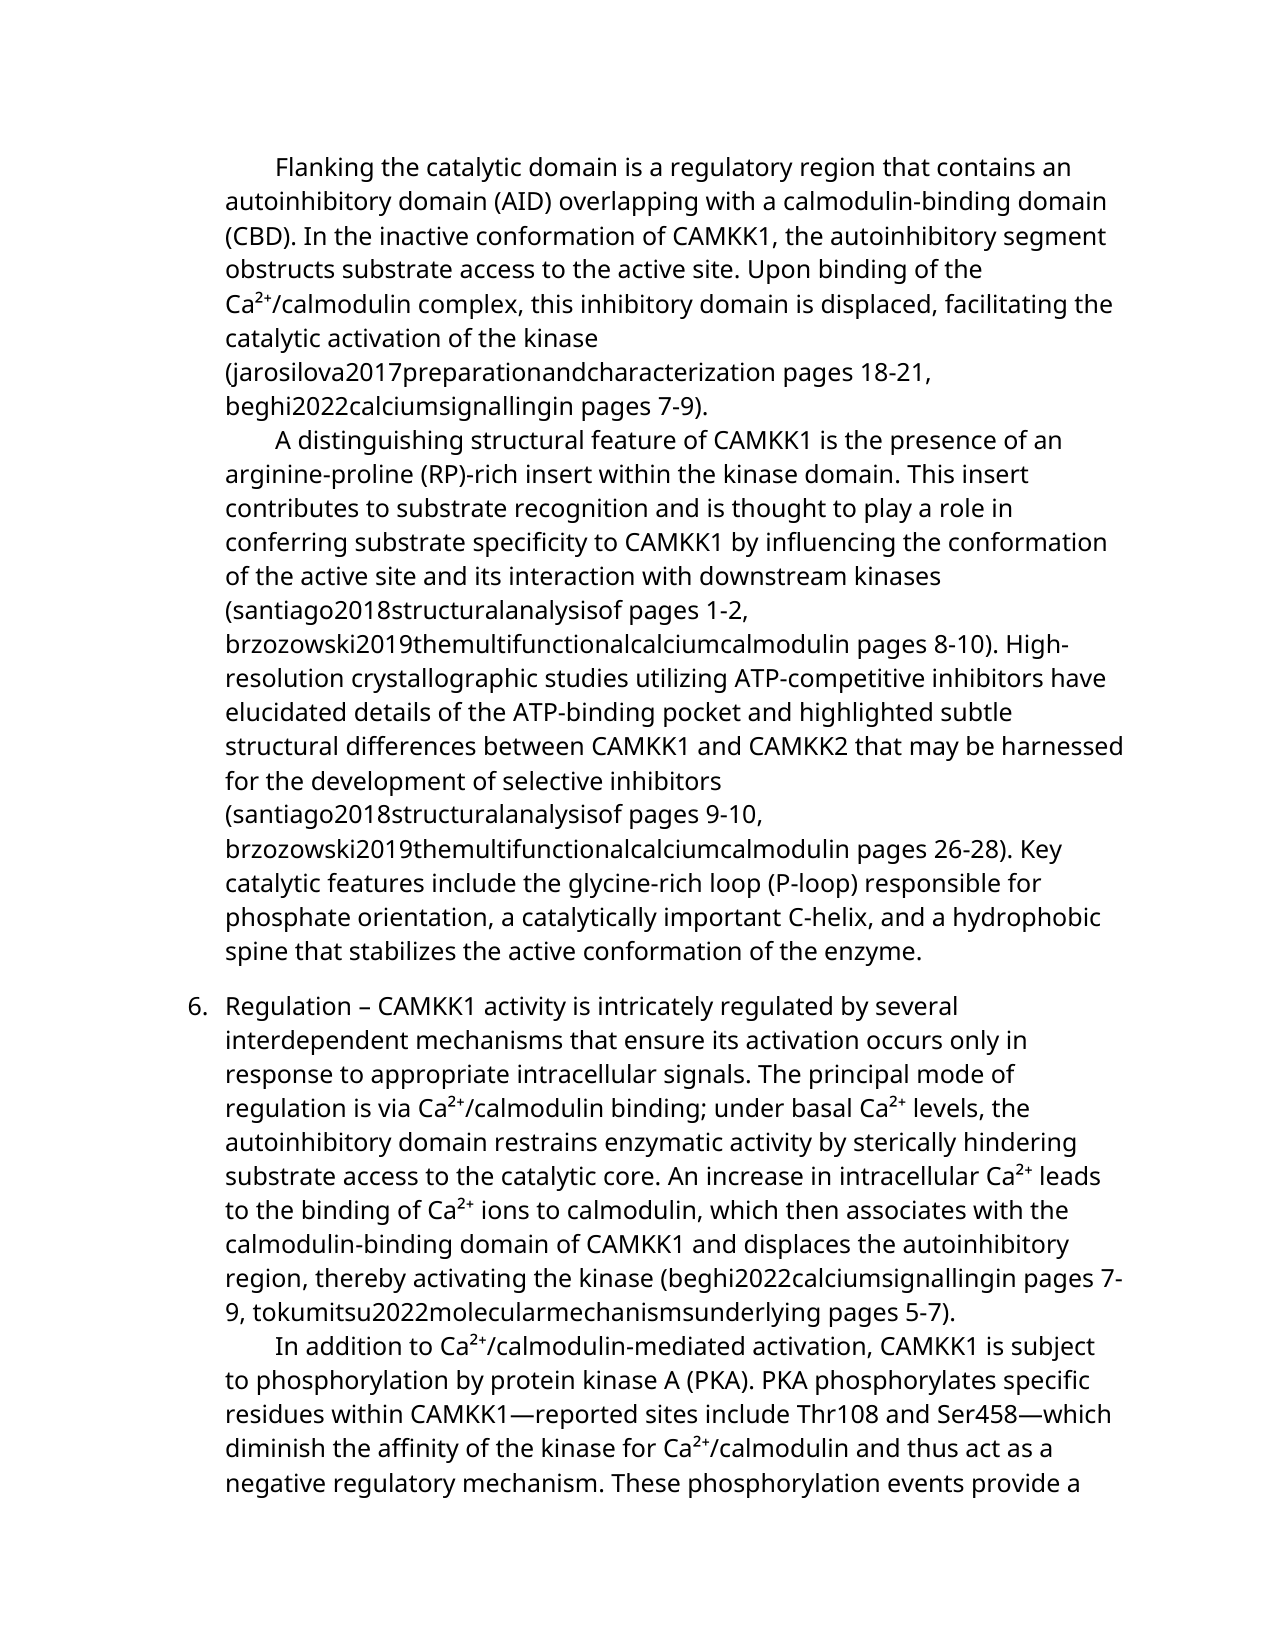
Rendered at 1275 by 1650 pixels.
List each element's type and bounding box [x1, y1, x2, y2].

list [187, 988, 1125, 1499]
list [187, 150, 1125, 967]
